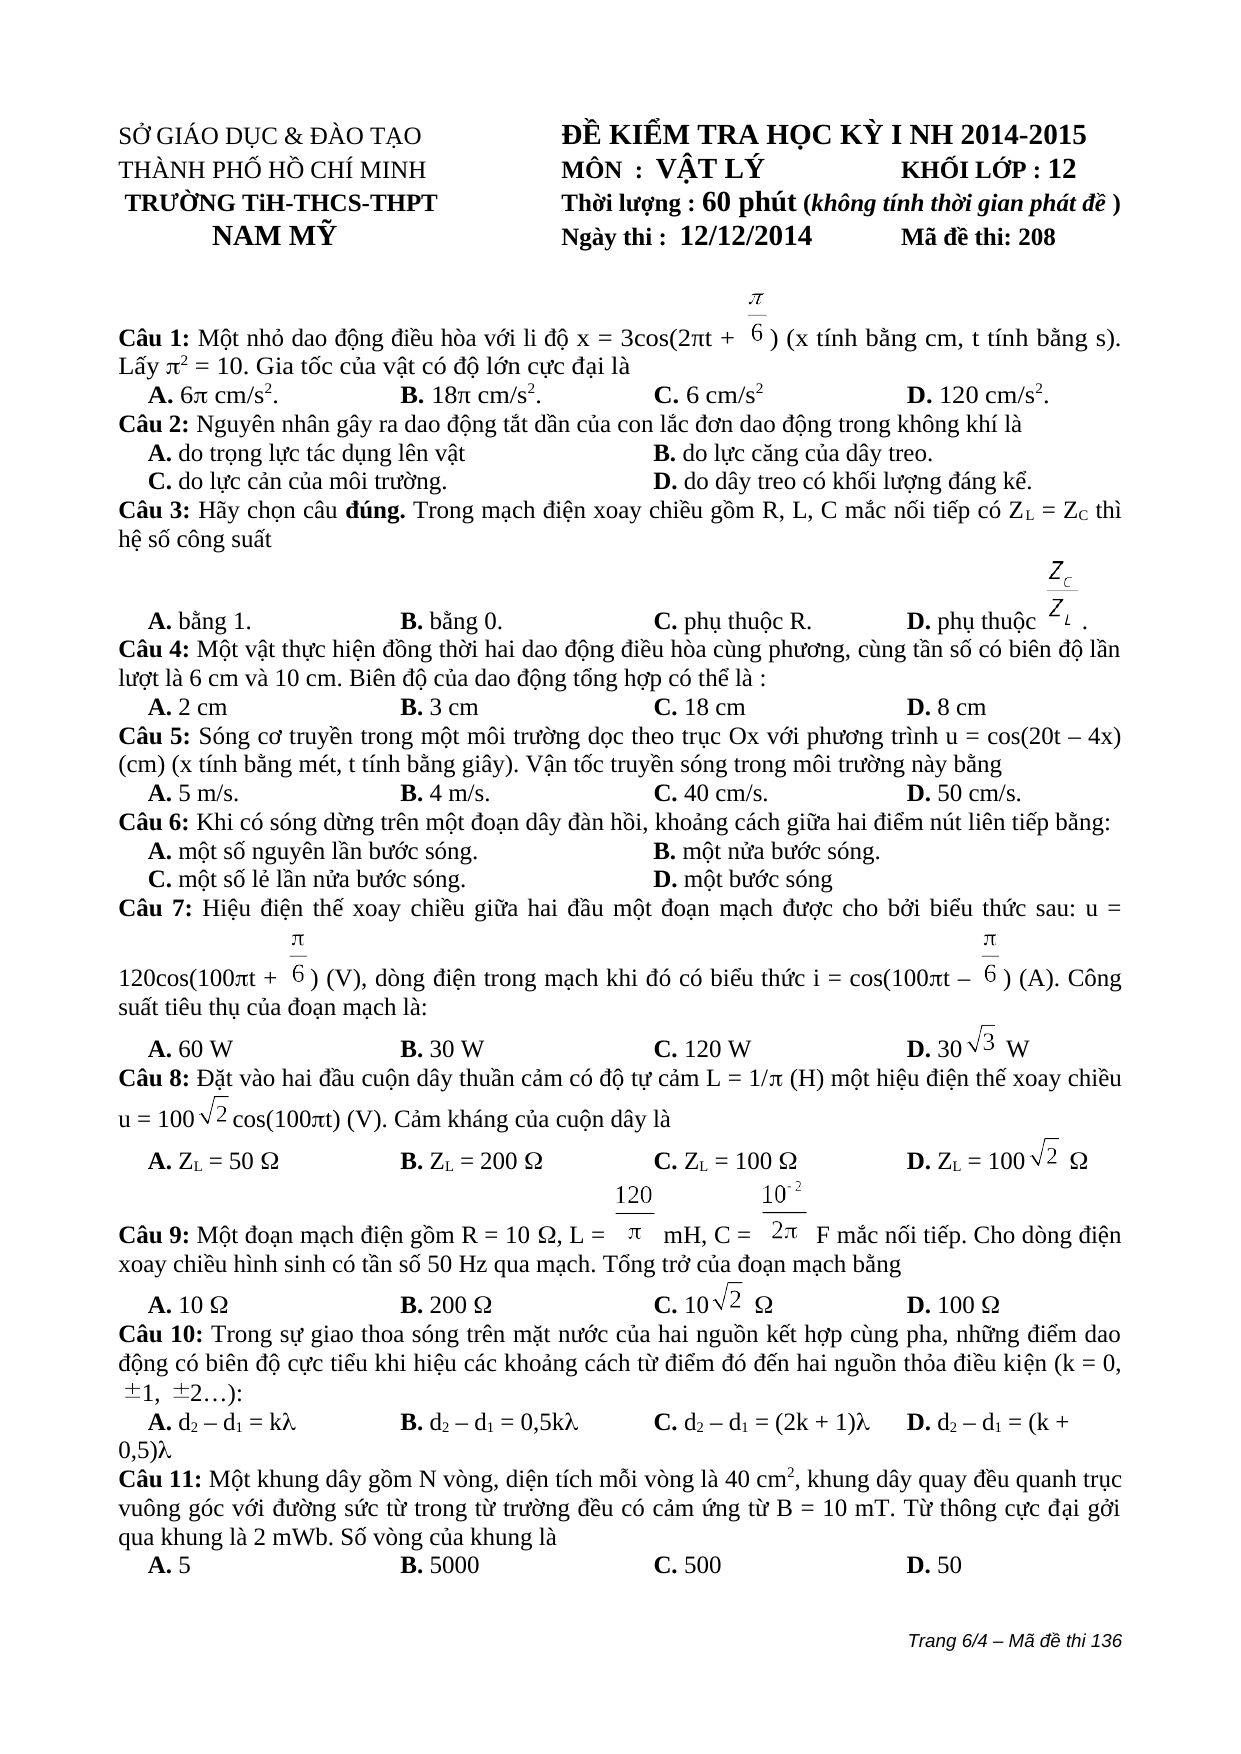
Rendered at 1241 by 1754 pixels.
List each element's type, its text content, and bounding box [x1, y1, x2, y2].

text A. 6 cm/s2. B. 18π cm/s2. C. 6 cm/s2 D. 120 cm/s2. [118, 380, 1122, 409]
text Câu 2: Nguyên nhân gây ra dao động tắt dần của con lắc đơn dao động trong không khí là [118, 409, 1122, 438]
text TRƯỜNG TiH-THCS-THPT Thời lượng : 60 phút (không tính thời gian phát đề ) [118, 184, 1122, 218]
text A. 10 B. 200 C. 10 D. 100 [118, 1278, 1122, 1319]
text Câu 8: Đặt vào hai đầu cuộn dây thuần cảm có độ tự cảm L = 1/ (H) một hiệu điện thế xoay chiều u = 100cos(100t) (V). Cảm kháng của cuộn dây là [118, 1063, 1122, 1133]
text A. bằng 1. B. bằng 0. C. phụ thuộc R. D. phụ thuộc . [118, 553, 1122, 634]
text A. 60 W B. 30 W C. 120 W D. 30 W [118, 1020, 1122, 1063]
text THÀNH PHỐ HỒ CHÍ MINH MÔN : VẬT LÝ KHỐI LỚP : 12 [118, 151, 1122, 184]
text SỞ GIÁO DỤC & ĐÀO TẠO ĐỀ KIỂM TRA HỌC KỲ I NH 2014-2015 [118, 117, 1122, 151]
text A. ZL = 50 B. ZL = 200 C. ZL = 100 D. ZL = 100 [118, 1133, 1122, 1175]
text Câu 4: Một vật thực hiện đồng thời hai dao động điều hòa cùng phương, cùng tần số có biên độ lần lượt là 6 cm và 10 cm. Biên độ của dao động tổng hợp có thể là : [118, 634, 1122, 692]
text Câu 11: Một khung dây gồm N vòng, diện tích mỗi vòng là 40 cm2, khung dây quay đều quanh trục vuông góc với đường sức từ trong từ trường đều có cảm ứng từ B = 10 mT. Từ thông cực đại gởi qua khung là 2 mWb. Số vòng của khung là [118, 1464, 1122, 1551]
text Câu 3: Hãy chọn câu đúng. Trong mạch điện xoay chiều gồm R, L, C mắc nối tiếp có ZL = ZC thì hệ số công suất [118, 495, 1122, 553]
text Câu 10: Trong sự giao thoa sóng trên mặt nước của hai nguồn kết hợp cùng pha, những điểm dao động có biên độ cực tiểu khi hiệu các khoảng cách từ điểm đó đến hai nguồn thỏa điều kiện (k = 0, 1, 2…): [118, 1319, 1122, 1407]
text Câu 9: Một đoạn mạch điện gồm R = 10 , L = mH, C = F mắc nối tiếp. Cho dòng điện xoay chiều hình sinh có tần số 50 Hz qua mạch. Tổng trở của đoạn mạch bằng [118, 1175, 1122, 1278]
text A. một số nguyên lần bước sóng. B. một nửa bước sóng. [118, 836, 1122, 864]
text A. 5 m/s. B. 4 m/s. C. 40 cm/s. D. 50 cm/s. [118, 778, 1122, 807]
text A. do trọng lực tác dụng lên vật B. do lực căng của dây treo. [118, 438, 1122, 466]
text A. d2 – d1 = k B. d2 – d1 = 0,5k C. d2 – d1 = (2k + 1) D. d2 – d1 = (k + 0,5) [118, 1407, 1122, 1464]
text C. một số lẻ lần nửa bước sóng. D. một bước sóng [118, 864, 1122, 893]
text Câu 5: Sóng cơ truyền trong một môi trường dọc theo trục Ox với phương trình u = cos(20t – 4x)(cm) (x tính bằng mét, t tính bằng giây). Vận tốc truyền sóng trong môi trường này bằng [118, 721, 1122, 778]
text C. do lực cản của môi trường. D. do dây treo có khối lượng đáng kể. [118, 466, 1122, 495]
text Câu 7: Hiệu điện thế xoay chiều giữa hai đầu một đoạn mạch được cho bởi biểu thức sau: u = 120cos(100t + ) (V), dòng điện trong mạch khi đó có biểu thức i = cos(100t – ) (A). Công suất tiêu thụ của đoạn mạch là: [118, 893, 1122, 1020]
text Câu 6: Khi có sóng dừng trên một đoạn dây đàn hồi, khoảng cách giữa hai điểm nút liên tiếp bằng: [118, 807, 1122, 836]
text NAM MỸ Ngày thi : 12/12/2014 Mã đề thi: 208 [118, 218, 1122, 252]
text Câu 1: Một nhỏ dao động điều hòa với li độ x = 3cos(2πt + ) (x tính bằng cm, t tính bằng s). Lấy 2 = 10. Gia tốc của vật có độ lớn cực đại là [118, 280, 1122, 380]
text A. 5 B. 5000 C. 500 D. 50 [118, 1551, 1122, 1579]
text A. 2 cm B. 3 cm C. 18 cm D. 8 cm [118, 692, 1122, 721]
